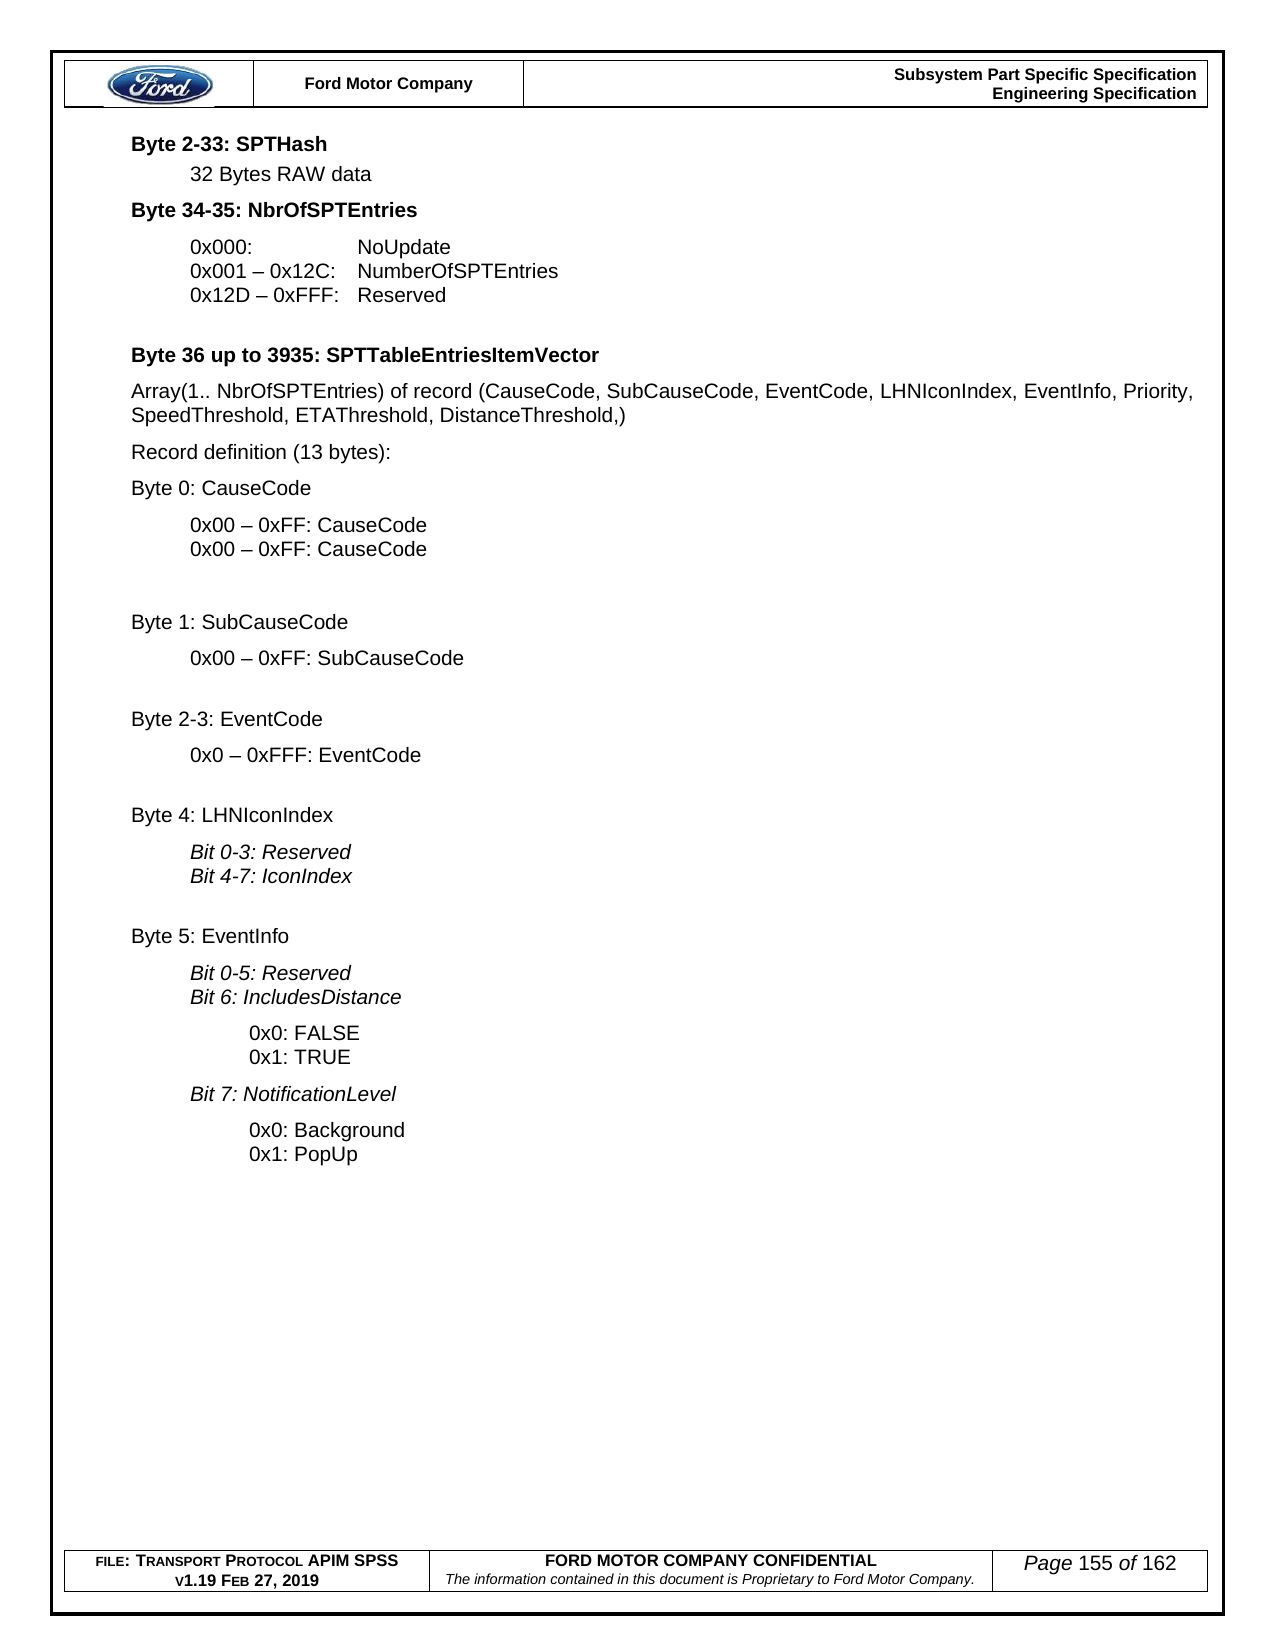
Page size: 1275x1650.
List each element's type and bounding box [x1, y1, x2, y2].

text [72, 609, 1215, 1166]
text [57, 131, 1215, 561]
picture [103, 61, 215, 107]
